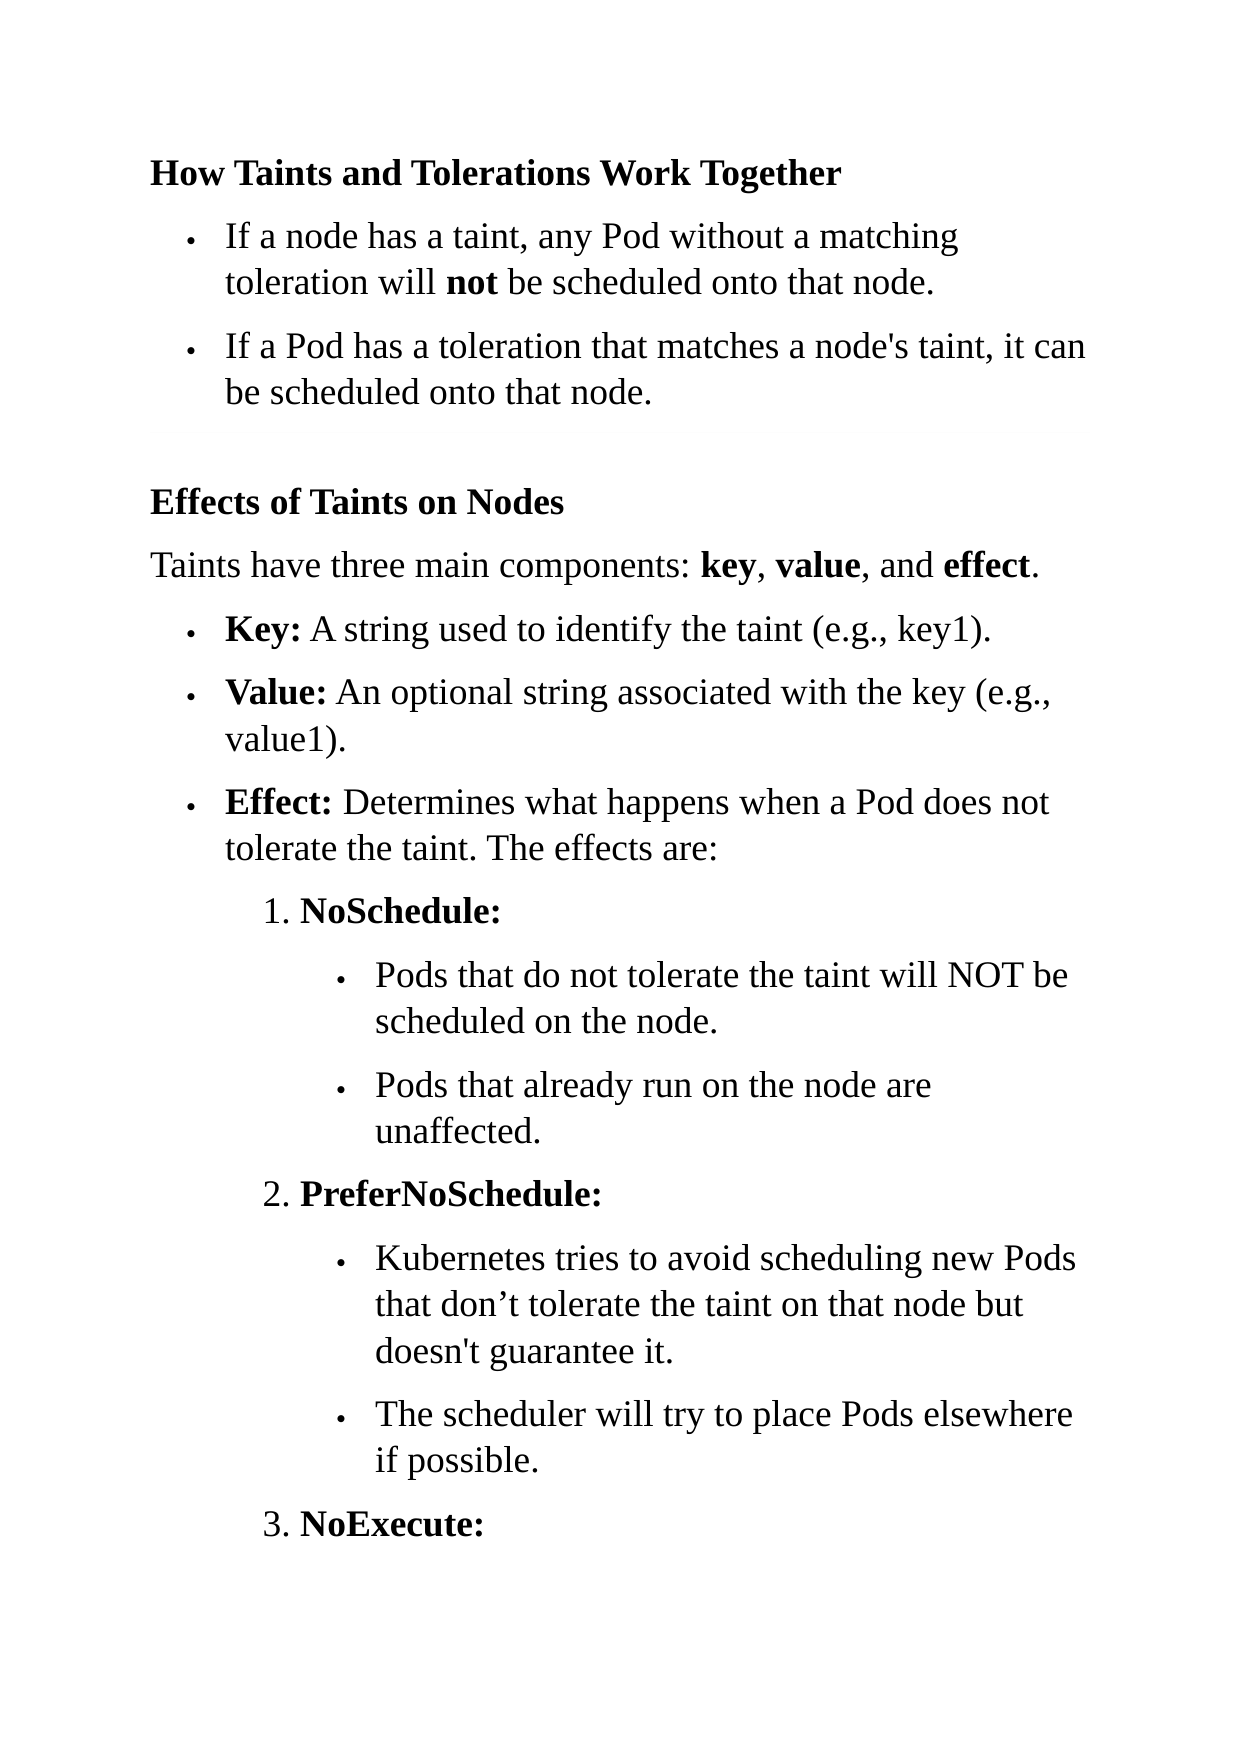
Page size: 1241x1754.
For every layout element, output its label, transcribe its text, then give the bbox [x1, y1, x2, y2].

list Effect: Determines what happens when a Pod does not tolerate the taint. The effects are: [187, 779, 1090, 869]
list Pods that do not tolerate the taint will NOT be scheduled on the node. [337, 952, 1090, 1042]
list The scheduler will try to place Pods elsewhere if possible. [337, 1391, 1090, 1481]
text How Taints and Tolerations Work Together [150, 150, 1090, 193]
list Key: A string used to identify the taint (e.g., key1). [187, 606, 1090, 649]
list Value: An optional string associated with the key (e.g., value1). [187, 669, 1090, 759]
list PreferNoSchedule: [262, 1172, 1090, 1215]
list If a Pod has a toleration that matches a node's taint, it can be scheduled onto that node. [187, 323, 1090, 413]
list Kubernetes tries to avoid scheduling new Pods that don’t tolerate the taint on that node but doesn't guarantee it. [337, 1235, 1090, 1371]
list NoSchedule: [262, 889, 1090, 932]
list NoExecute: [262, 1501, 1090, 1544]
text Effects of Taints on Nodes [150, 480, 1090, 523]
list Pods that already run on the node are unaffected. [337, 1062, 1090, 1152]
text Taints have three main components: key, value, and effect. [150, 543, 1090, 586]
list If a node has a taint, any Pod without a matching toleration will not be scheduled onto that node. [187, 213, 1090, 303]
